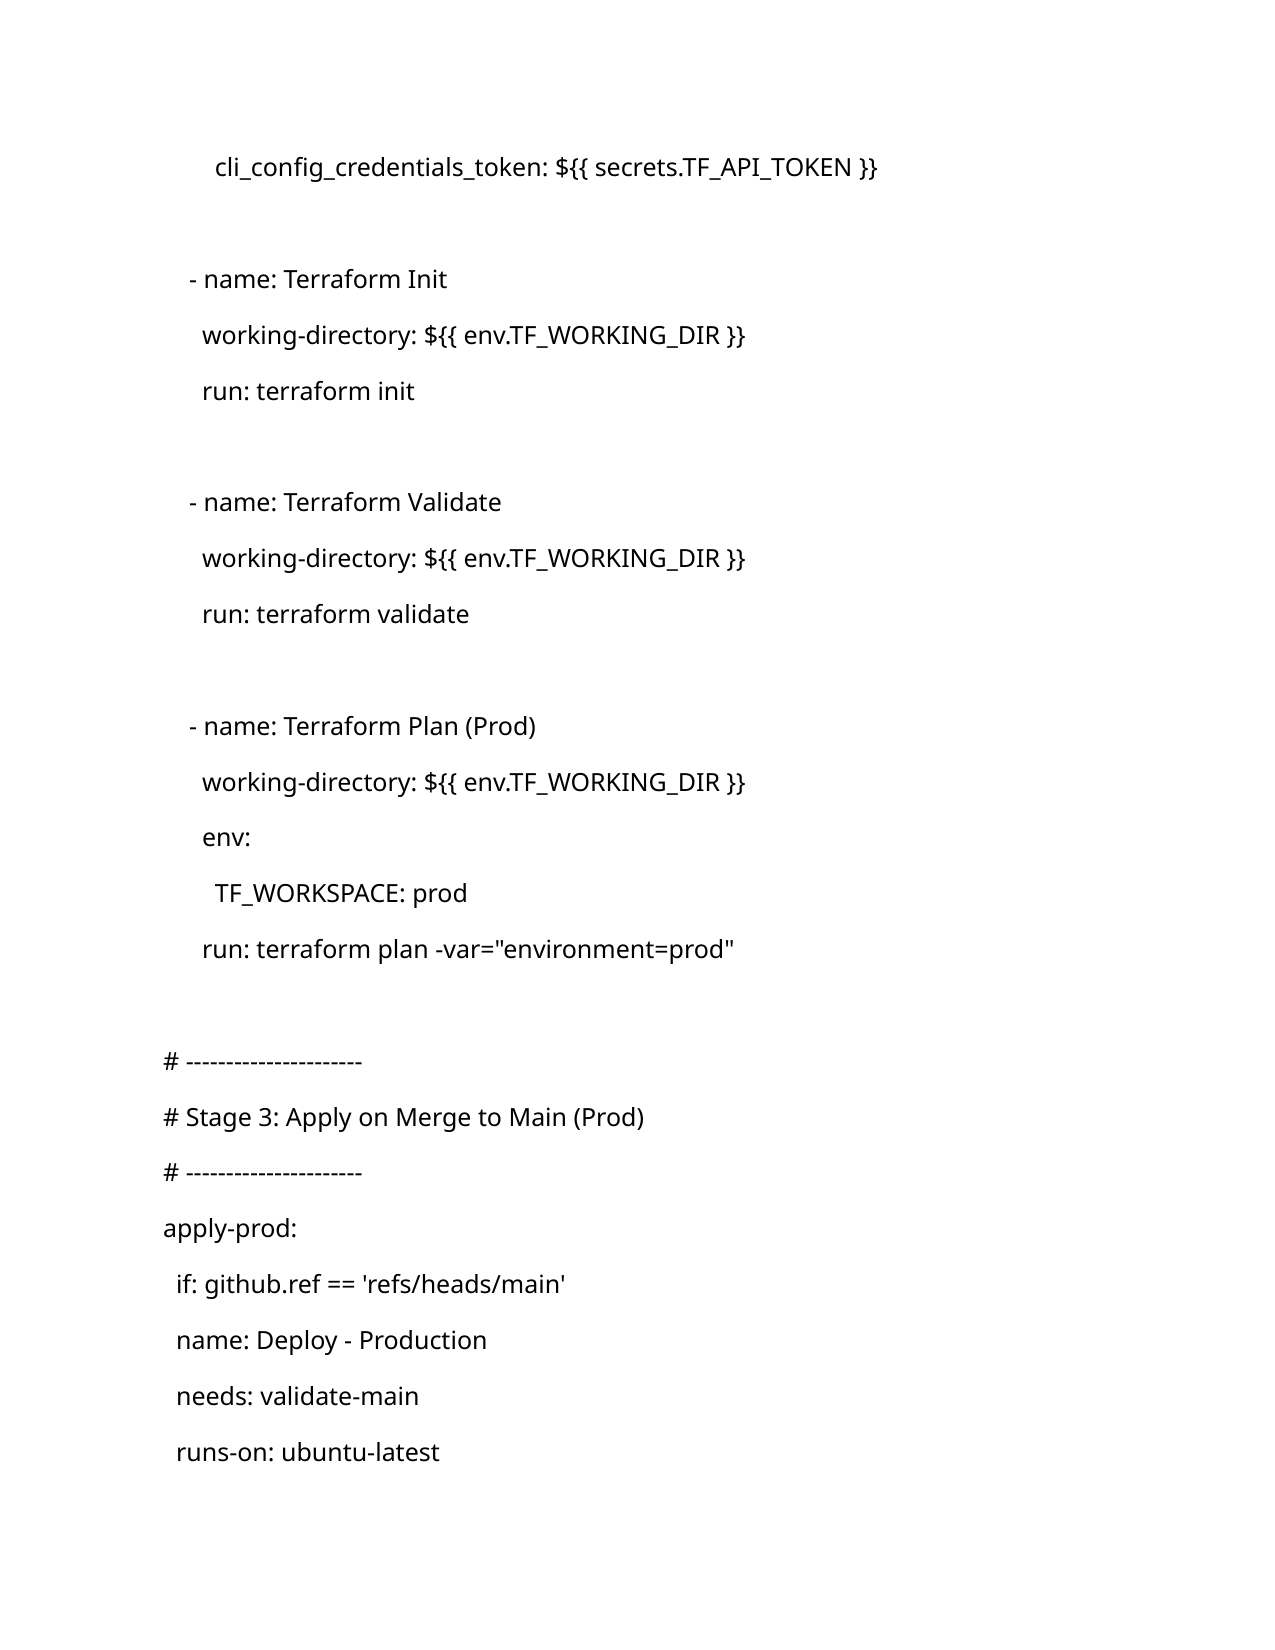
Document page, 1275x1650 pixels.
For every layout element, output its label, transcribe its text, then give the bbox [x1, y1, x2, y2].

text - name: Terraform Init [150, 262, 1125, 296]
text apply-prod: [150, 1211, 1125, 1245]
text working-directory: ${{ env.TF_WORKING_DIR }} [150, 317, 1125, 352]
text working-directory: ${{ env.TF_WORKING_DIR }} [150, 541, 1125, 575]
text env: [150, 820, 1125, 854]
text needs: validate-main [150, 1378, 1125, 1412]
text # ---------------------- [150, 1155, 1125, 1189]
text run: terraform init [150, 373, 1125, 407]
text # Stage 3: Apply on Merge to Main (Prod) [150, 1099, 1125, 1133]
text name: Deploy - Production [150, 1322, 1125, 1357]
text if: github.ref == 'refs/heads/main' [150, 1267, 1125, 1301]
text cli_config_credentials_token: ${{ secrets.TF_API_TOKEN }} [150, 150, 1125, 184]
text # ---------------------- [150, 1043, 1125, 1077]
text - name: Terraform Plan (Prod) [150, 708, 1125, 742]
text run: terraform plan -var="environment=prod" [150, 932, 1125, 966]
text working-directory: ${{ env.TF_WORKING_DIR }} [150, 764, 1125, 798]
text TF_WORKSPACE: prod [150, 876, 1125, 910]
text run: terraform validate [150, 597, 1125, 631]
text runs-on: ubuntu-latest [150, 1434, 1125, 1468]
text - name: Terraform Validate [150, 485, 1125, 519]
